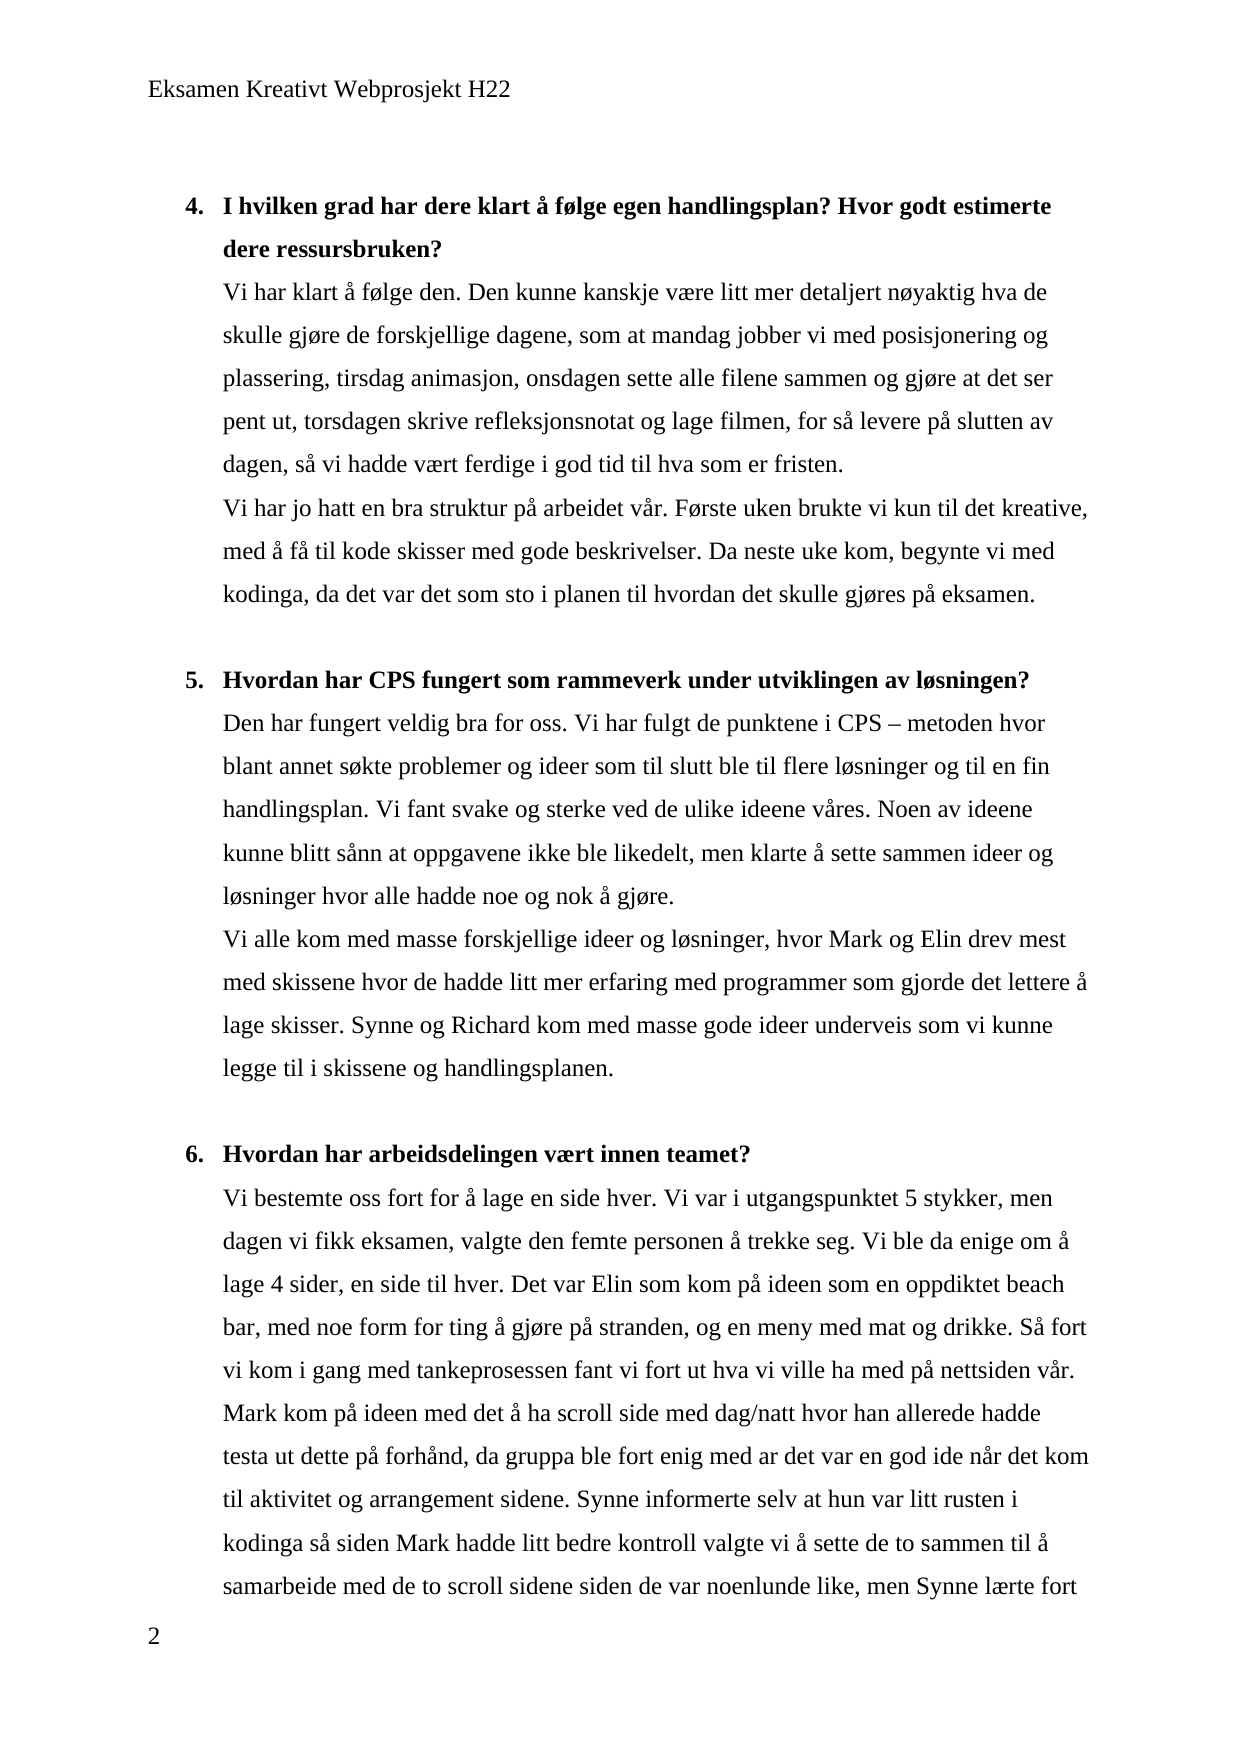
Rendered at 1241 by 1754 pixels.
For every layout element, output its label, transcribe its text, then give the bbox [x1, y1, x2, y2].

list Vi har klart å følge den. Den kunne kanskje være litt mer detaljert nøyaktig hva de skulle gjøre de forskjellige dagene, som at mandag jobber vi med posisjonering og plassering, tirsdag animasjon, onsdagen sette alle filene sammen og gjøre at det ser pent ut, torsdagen skrive refleksjonsnotat og lage filmen, for så levere på slutten av dagen, så vi hadde vært ferdige i god tid til hva som er fristen. [223, 277, 1093, 478]
list Den har fungert veldig bra for oss. Vi har fulgt de punktene i CPS – metoden hvor blant annet søkte problemer og ideer som til slutt ble til flere løsninger og til en fin handlingsplan. Vi fant svake og sterke ved de ulike ideene våres. Noen av ideene kunne blitt sånn at oppgavene ikke ble likedelt, men klarte å sette sammen ideer og løsninger hvor alle hadde noe og nok å gjøre. [223, 708, 1093, 909]
list Hvordan har arbeidsdelingen vært innen teamet? [185, 1139, 1093, 1168]
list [223, 1183, 1093, 1599]
list I hvilken grad har dere klart å følge egen handlingsplan? Hvor godt estimerte dere ressursbruken? [185, 191, 1093, 263]
list Vi alle kom med masse forskjellige ideer og løsninger, hvor Mark og Elin drev mest med skissene hvor de hadde litt mer erfaring med programmer som gjorde det lettere å lage skisser. Synne og Richard kom med masse gode ideer underveis som vi kunne legge til i skissene og handlingsplanen. [223, 924, 1093, 1082]
list Hvordan har CPS fungert som rammeverk under utviklingen av løsningen? [185, 665, 1093, 694]
list Vi har jo hatt en bra struktur på arbeidet vår. Første uken brukte vi kun til det kreative, med å få til kode skisser med gode beskrivelser. Da neste uke kom, begynte vi med kodinga, da det var det som sto i planen til hvordan det skulle gjøres på eksamen. [223, 493, 1093, 608]
